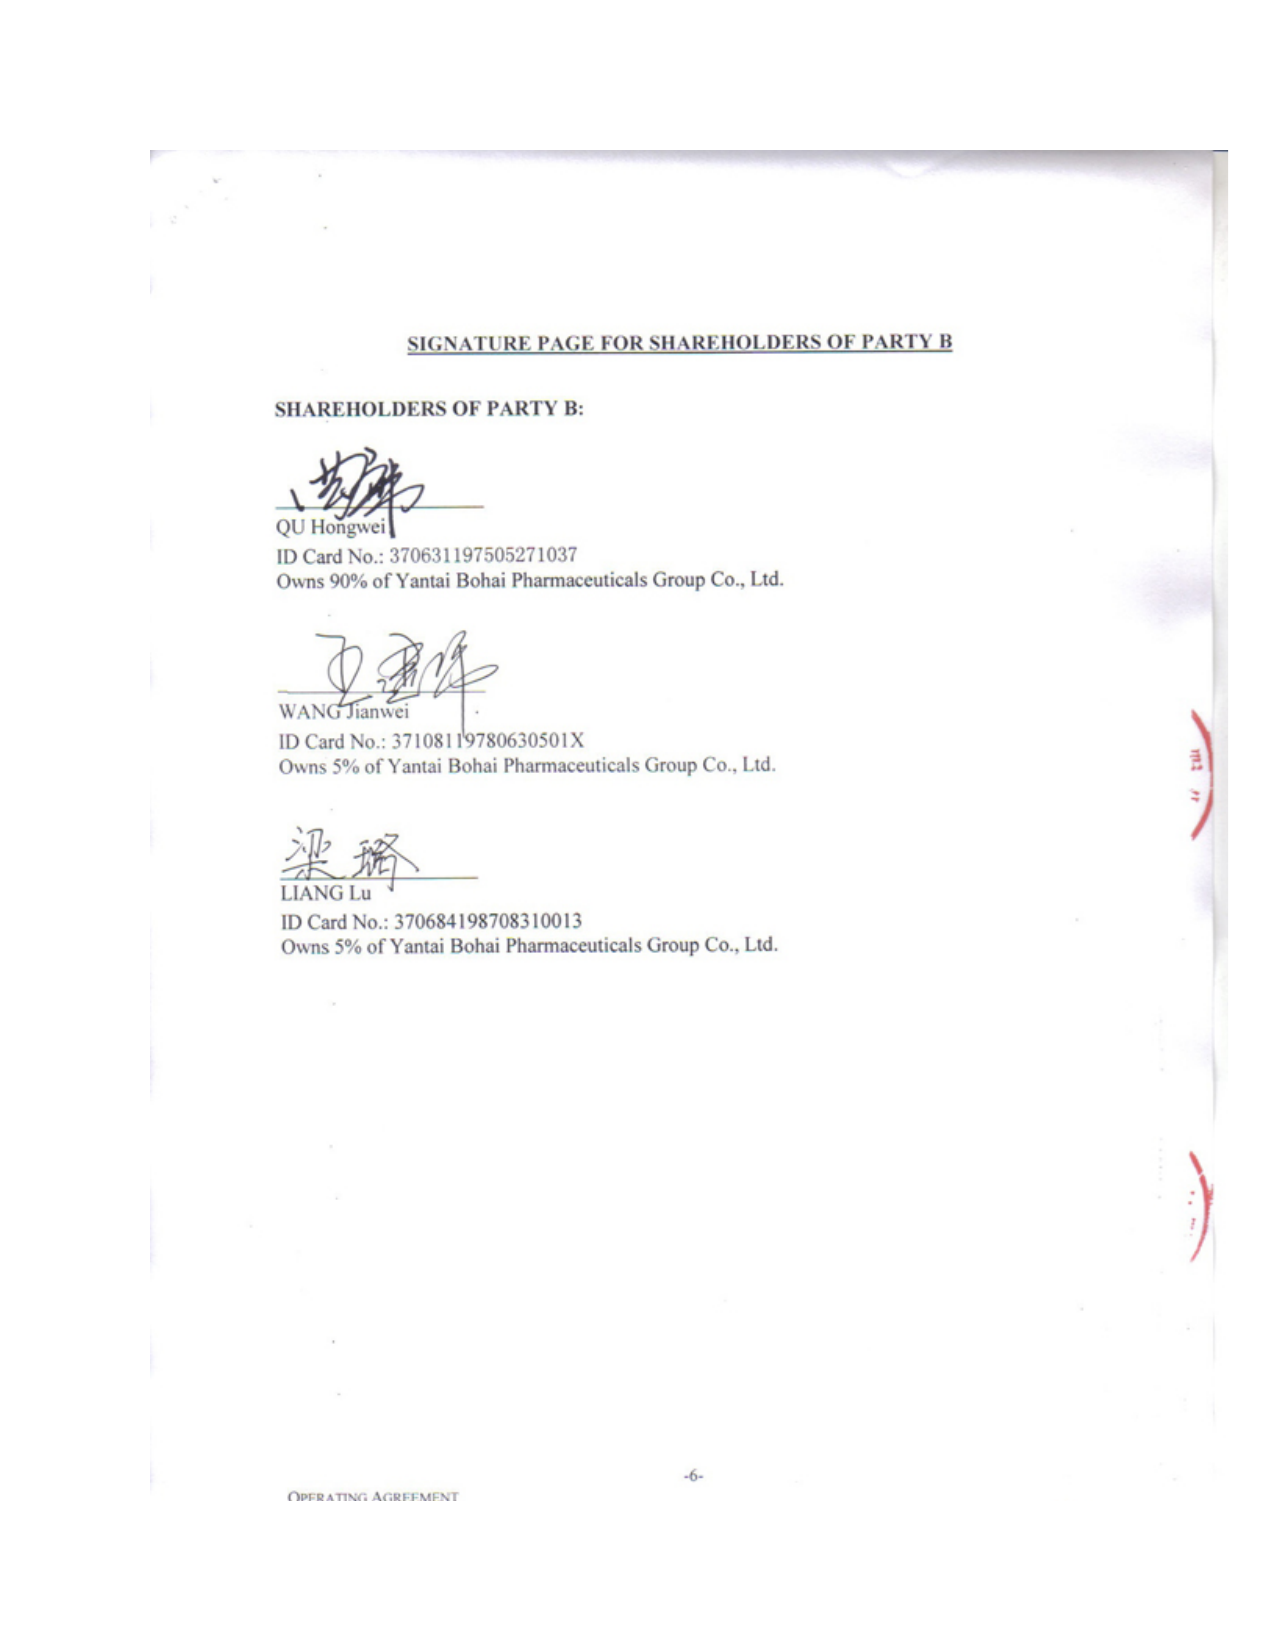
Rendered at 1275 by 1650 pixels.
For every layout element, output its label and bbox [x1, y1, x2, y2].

picture [150, 150, 1229, 1501]
